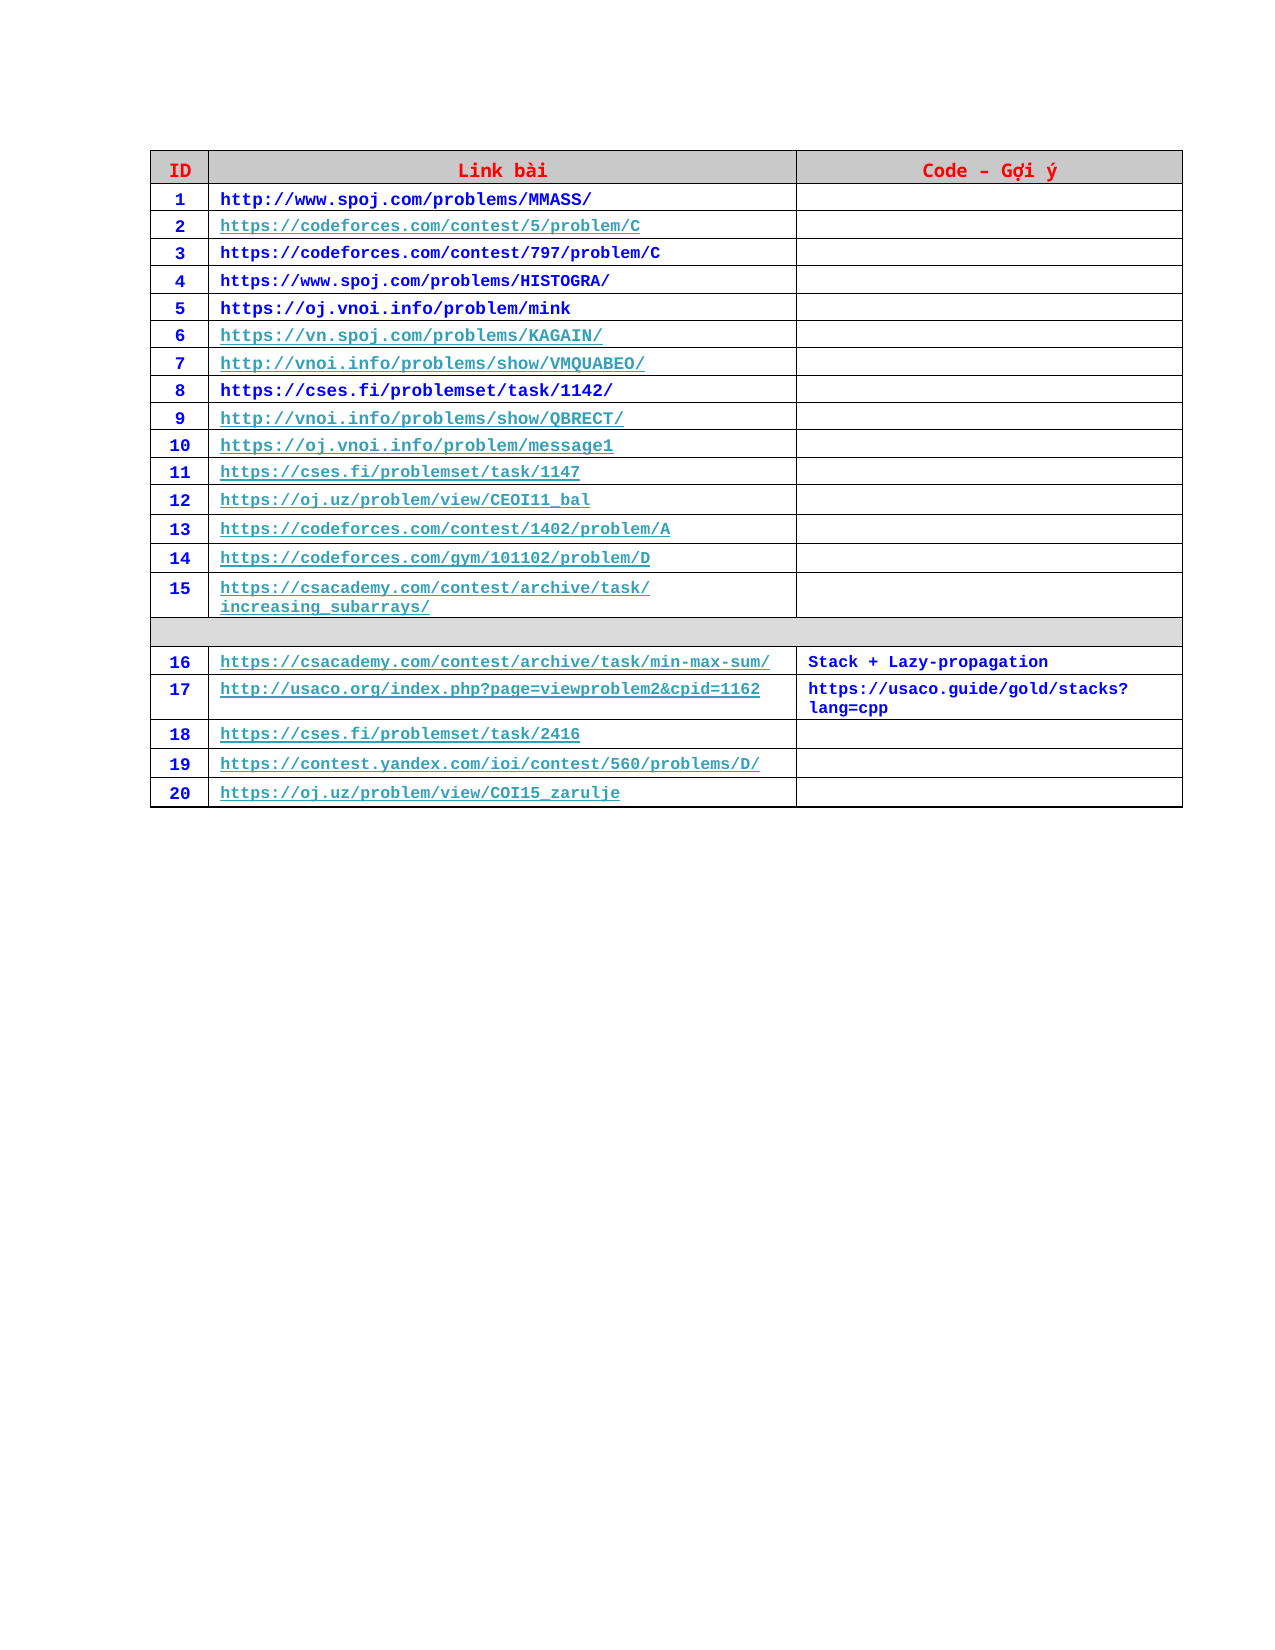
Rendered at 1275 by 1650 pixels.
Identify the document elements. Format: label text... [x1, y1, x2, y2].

table_cell 12 [151, 485, 208, 513]
table_cell 20 [151, 778, 208, 806]
table_cell https://cses.fi/problemset/task/1147 [209, 458, 796, 484]
table_cell [797, 778, 1182, 806]
table_cell https://codeforces.com/contest/1402/problem/A [209, 515, 796, 543]
table_cell https://vn.spoj.com/problems/KAGAIN/ [209, 321, 796, 347]
table_cell 6 [151, 321, 208, 347]
table_cell 7 [151, 348, 208, 374]
table_cell 1 [151, 184, 208, 210]
table_cell 11 [151, 458, 208, 484]
table_cell 18 [151, 720, 208, 748]
table_header Code – Gợi ý [797, 151, 1182, 183]
table_cell 16 [151, 647, 208, 674]
table_cell [797, 544, 1182, 572]
table_cell http://vnoi.info/problems/show/VMQUABEO/ [209, 348, 796, 374]
table_cell https://codeforces.com/contest/5/problem/C [209, 211, 796, 238]
table_cell 5 [151, 294, 208, 320]
table_cell https://www.spoj.com/problems/HISTOGRA/ [209, 266, 796, 292]
table_cell https://codeforces.com/contest/797/problem/C [209, 239, 796, 265]
table_cell [797, 515, 1182, 543]
table_cell https://usaco.guide/gold/stacks?lang=cpp [797, 675, 1182, 719]
table_cell [797, 485, 1182, 513]
table_cell http://usaco.org/index.php?page=viewproblem2&cpid=1162 [209, 675, 796, 719]
table_cell https://oj.vnoi.info/problem/message1 [209, 430, 796, 457]
table_cell https://cses.fi/problemset/task/1142/ [209, 376, 796, 402]
table_cell 13 [151, 515, 208, 543]
table_cell 4 [151, 266, 208, 292]
table_cell [797, 211, 1182, 238]
table_cell [797, 294, 1182, 320]
table_cell [797, 403, 1182, 429]
table_cell https://codeforces.com/gym/101102/problem/D [209, 544, 796, 572]
table_cell http://vnoi.info/problems/show/QBRECT/ [209, 403, 796, 429]
table_cell https://csacademy.com/contest/archive/task/min-max-sum/ [209, 647, 796, 674]
table_cell 8 [151, 376, 208, 402]
table_cell 2 [151, 211, 208, 238]
table_cell [797, 376, 1182, 402]
table_cell http://www.spoj.com/problems/MMASS/ [209, 184, 796, 210]
table_cell https://cses.fi/problemset/task/2416 [209, 720, 796, 748]
table_cell Stack + Lazy-propagation [797, 647, 1182, 674]
table_cell [797, 321, 1182, 347]
table_cell 19 [151, 749, 208, 777]
table_cell [797, 573, 1182, 617]
table_cell https://oj.uz/problem/view/CEOI11_bal [209, 485, 796, 513]
table_cell [797, 720, 1182, 748]
table_cell 10 [151, 430, 208, 457]
table_cell 17 [151, 675, 208, 719]
table_cell https://csacademy.com/contest/archive/task/increasing_subarrays/ [209, 573, 796, 617]
table_cell https://oj.uz/problem/view/COI15_zarulje [209, 778, 796, 806]
table_cell [797, 749, 1182, 777]
table_cell [797, 458, 1182, 484]
table_cell [797, 348, 1182, 374]
table_cell [151, 618, 1182, 646]
table_cell 9 [151, 403, 208, 429]
table_cell 14 [151, 544, 208, 572]
table_cell [797, 184, 1182, 210]
table_header ID [151, 151, 208, 183]
table_cell 15 [151, 573, 208, 617]
table_cell [797, 430, 1182, 457]
table_cell [797, 239, 1182, 265]
table_cell https://oj.vnoi.info/problem/mink [209, 294, 796, 320]
table_cell https://contest.yandex.com/ioi/contest/560/problems/D/ [209, 749, 796, 777]
table_header Link bài [209, 151, 796, 183]
table_cell 3 [151, 239, 208, 265]
table_cell [797, 266, 1182, 292]
